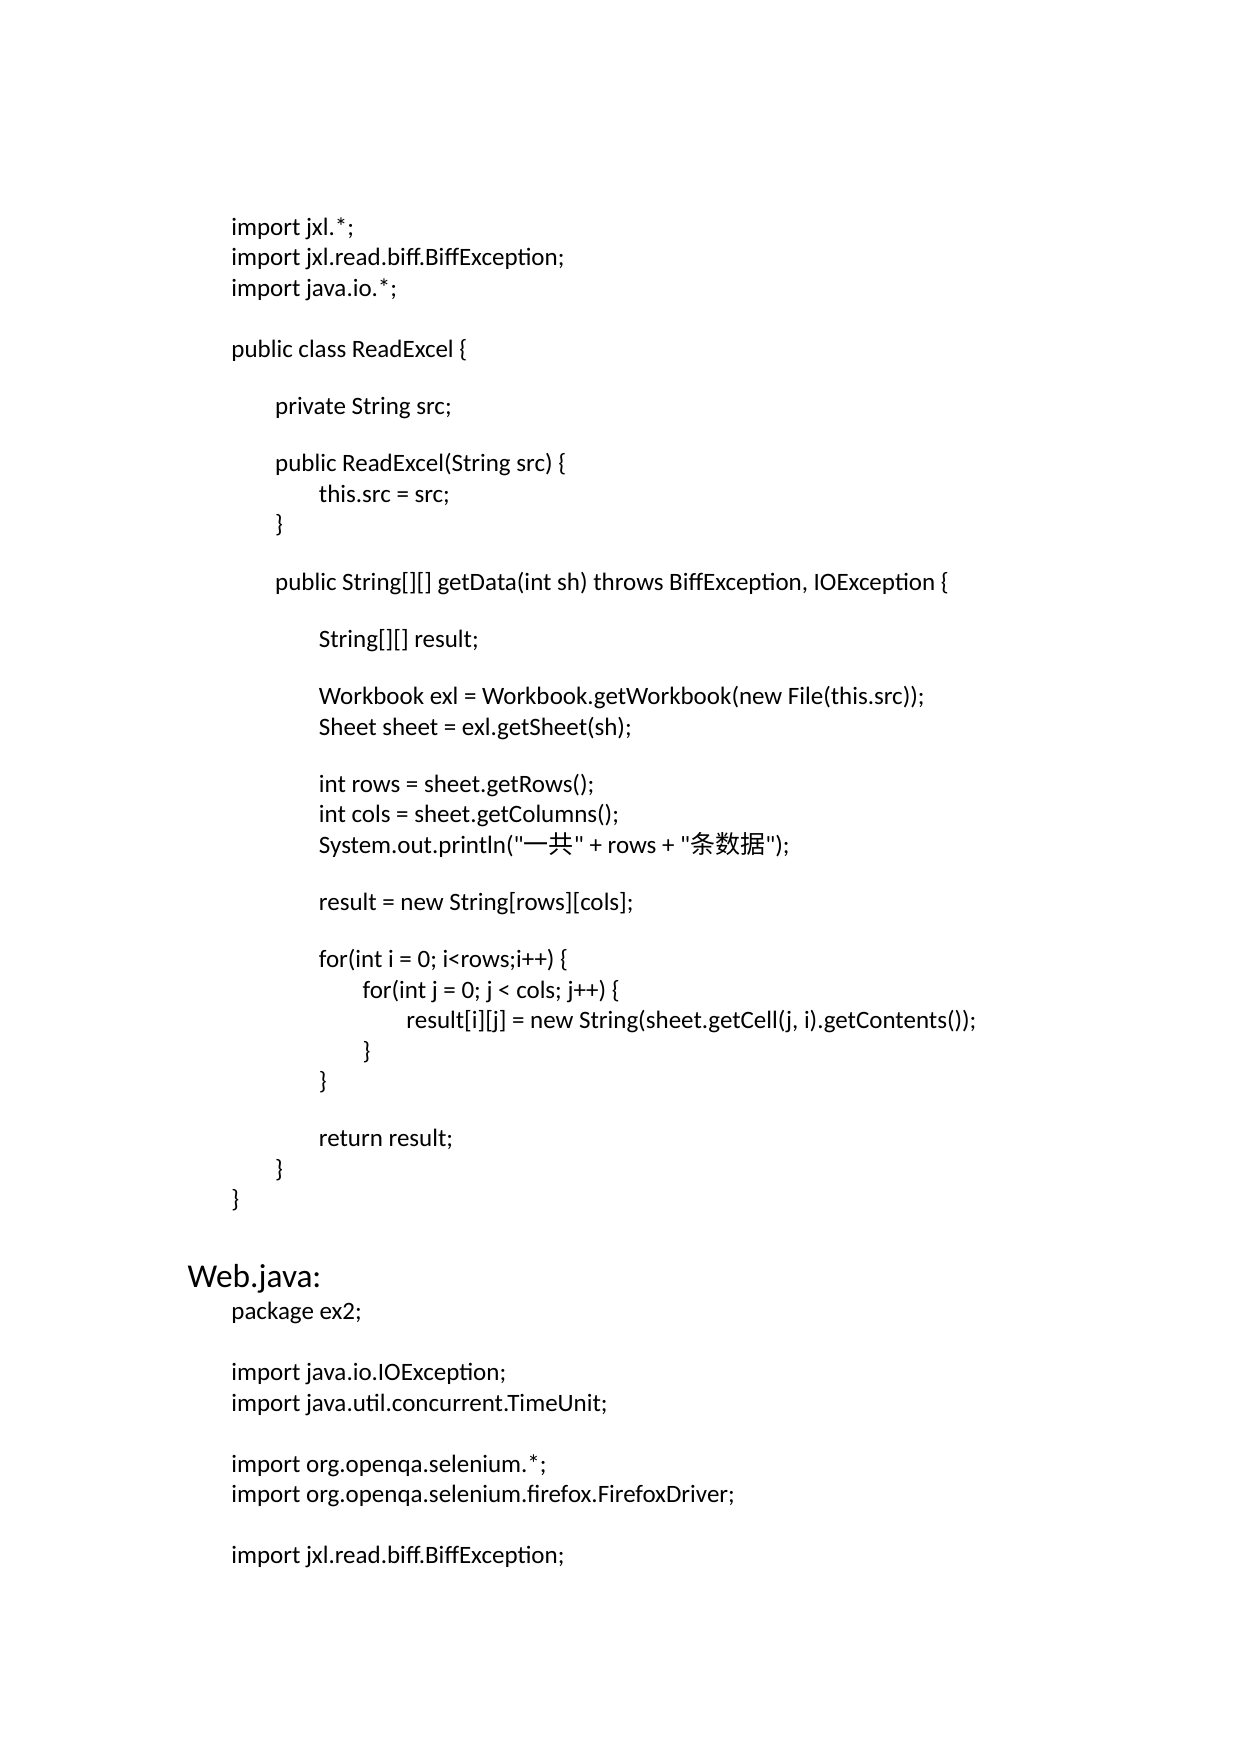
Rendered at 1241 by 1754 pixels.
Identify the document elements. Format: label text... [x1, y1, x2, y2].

text } [187, 1183, 1053, 1214]
text int cols = sheet.getColumns(); [187, 798, 1053, 829]
text this.src = src; [187, 478, 1053, 508]
text Web.java: [187, 1255, 1053, 1296]
text public class ReadExcel { [187, 333, 1053, 364]
text System.out.println("一共" + rows + "条数据"); [187, 829, 1053, 859]
text import jxl.*; [187, 211, 1053, 242]
text public String[][] getData(int sh) throws BiffException, IOException { [187, 566, 1053, 596]
text package ex2; [187, 1296, 1053, 1326]
text result = new String[rows][cols]; [187, 886, 1053, 917]
text } [187, 1153, 1053, 1183]
text import java.io.*; [187, 272, 1053, 303]
text import jxl.read.biff.BiffException; [187, 242, 1053, 272]
text String[][] result; [187, 623, 1053, 653]
text Sheet sheet = exl.getSheet(sh); [187, 711, 1053, 741]
text public ReadExcel(String src) { [187, 447, 1053, 478]
text import jxl.read.biff.BiffException; [187, 1540, 1053, 1570]
text } [187, 1065, 1053, 1096]
text } [187, 508, 1053, 539]
text import org.openqa.selenium.firefox.FirefoxDriver; [187, 1479, 1053, 1509]
text private String src; [187, 390, 1053, 421]
text for(int j = 0; j < cols; j++) { [187, 974, 1053, 1004]
text import java.util.concurrent.TimeUnit; [187, 1387, 1053, 1418]
text import java.io.IOException; [187, 1357, 1053, 1387]
text return result; [187, 1122, 1053, 1153]
text import org.openqa.selenium.*; [187, 1448, 1053, 1479]
text } [187, 1035, 1053, 1065]
text result[i][j] = new String(sheet.getCell(j, i).getContents()); [187, 1004, 1053, 1035]
text Workbook exl = Workbook.getWorkbook(new File(this.src)); [187, 680, 1053, 711]
text for(int i = 0; i<rows;i++) { [187, 943, 1053, 974]
text int rows = sheet.getRows(); [187, 768, 1053, 798]
